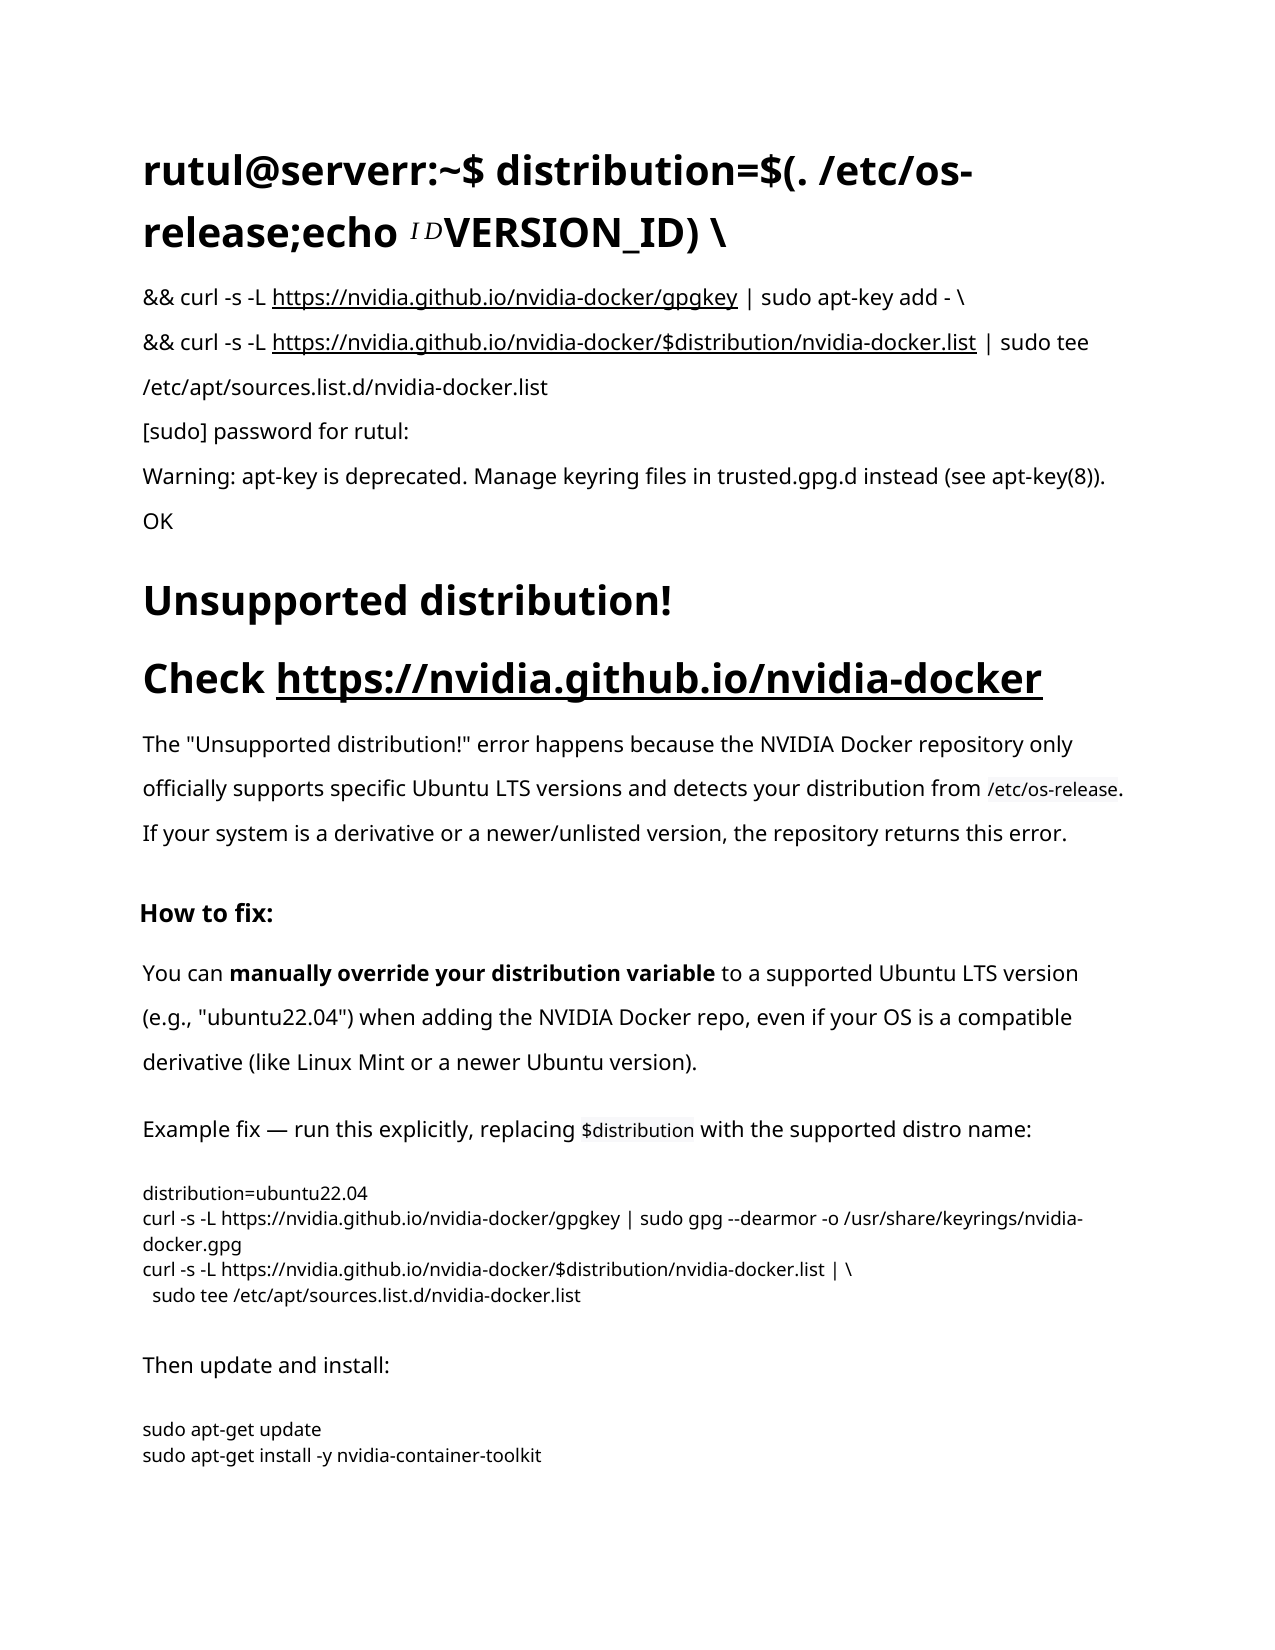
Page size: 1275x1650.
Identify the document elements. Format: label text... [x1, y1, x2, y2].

text Unsupported distribution! [142, 572, 1133, 628]
text Then update and install: [142, 1350, 1133, 1380]
text You can manually override your distribution variable to a supported Ubuntu LTS version (e.g., "ubuntu22.04") when adding the NVIDIA Docker repo, even if your OS is a compatible derivative (like Linux Mint or a newer Ubuntu version). [142, 958, 1133, 1077]
text How to fix: [139, 896, 1133, 930]
text Check https://nvidia.github.io/nvidia-docker [142, 651, 1133, 706]
text The "Unsupported distribution!" error happens because the NVIDIA Docker repository only officially supports specific Ubuntu LTS versions and detects your distribution from /etc/os-release. If your system is a derivative or a newer/unlisted version, the repository returns this error. [142, 729, 1133, 848]
text Example fix — run this explicitly, replacing $distribution with the supported distro name: [142, 1113, 1133, 1143]
text rutul@serverr:~$ distribution=$(. /etc/os-release;echo VERSION_ID) \ [142, 142, 1133, 259]
text && curl -s -L https://nvidia.github.io/nvidia-docker/gpgkey | sudo apt-key add - \ && curl -s -L https://nvidia.github.io/nvidia-docker/$distribution/nvidia-docker.list | sudo tee /etc/apt/sources.list.d/nvidia-docker.list [sudo] password for rutul: Warning: apt-key is deprecated. Manage keyring files in trusted.gpg.d instead (see apt-key(8)). OK [142, 282, 1133, 536]
